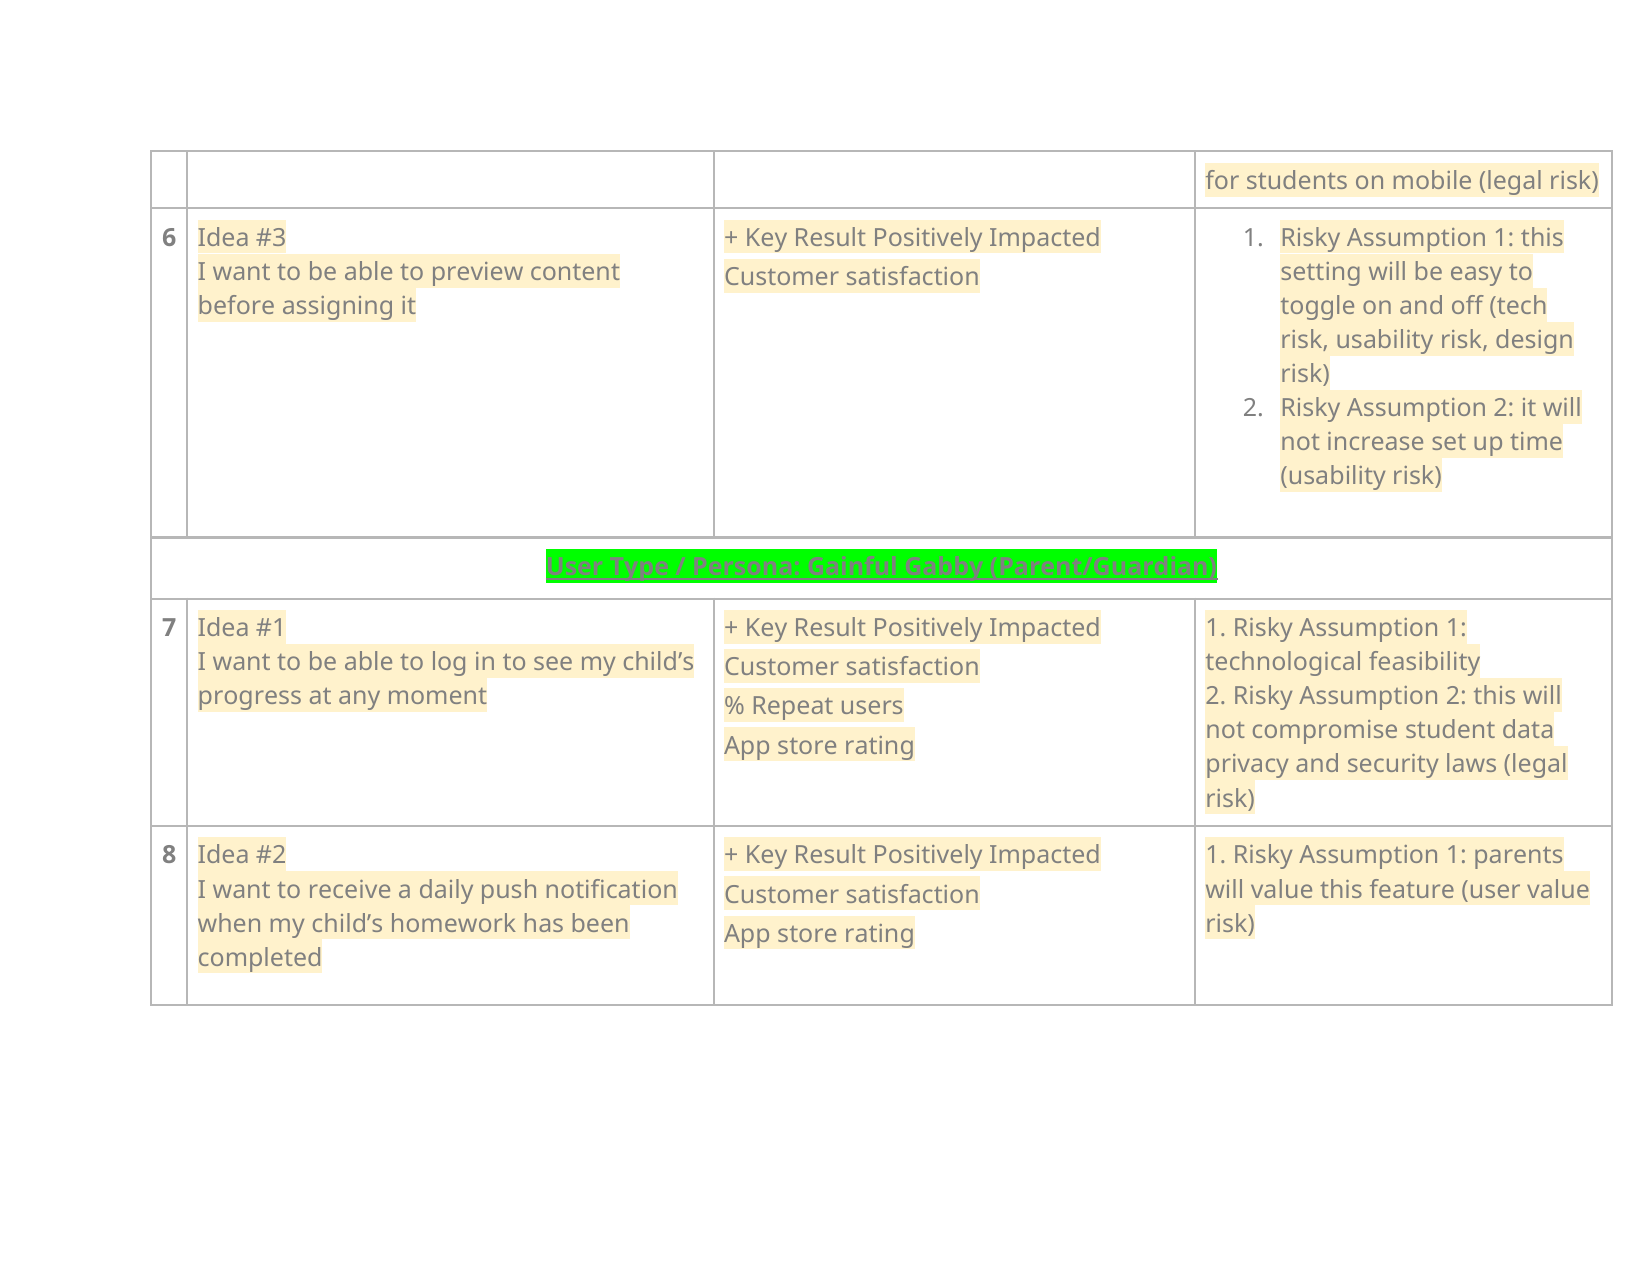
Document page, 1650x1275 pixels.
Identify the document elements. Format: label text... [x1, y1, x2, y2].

table_cell 8 [152, 827, 186, 1003]
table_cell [1196, 152, 1611, 207]
table_cell 1. Risky Assumption 1: parents will value this feature (user value risk) [1196, 827, 1611, 1003]
table_cell + Key Result Positively Impacted Customer satisfaction % Repeat users App store rating [715, 600, 1194, 825]
table_cell 7 [152, 600, 186, 825]
table_cell Idea #3 I want to be able to preview content before assigning it [188, 209, 713, 536]
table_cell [715, 152, 1194, 207]
table_cell User Type / Persona: Gainful Gabby (Parent/Guardian) [152, 539, 1611, 597]
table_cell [188, 152, 713, 207]
table_cell Risky Assumption 1: this setting will be easy to toggle on and off (tech risk, usability risk, design risk) Risky Assumption 2: it will not increase set up time (usability risk) [1196, 209, 1611, 536]
table_cell 5 [152, 152, 186, 207]
table_cell 6 [152, 209, 186, 536]
table_cell + Key Result Positively Impacted Customer satisfaction App store rating [715, 827, 1194, 1003]
table_cell Idea #1 I want to be able to log in to see my child’s progress at any moment [188, 600, 713, 825]
table_cell + Key Result Positively Impacted Customer satisfaction [715, 209, 1194, 536]
table_cell 1. Risky Assumption 1: technological feasibility 2. Risky Assumption 2: this will not compromise student data privacy and security laws (legal risk) [1196, 600, 1611, 825]
table_cell Idea #2 I want to receive a daily push notification when my child’s homework has been completed [188, 827, 713, 1003]
